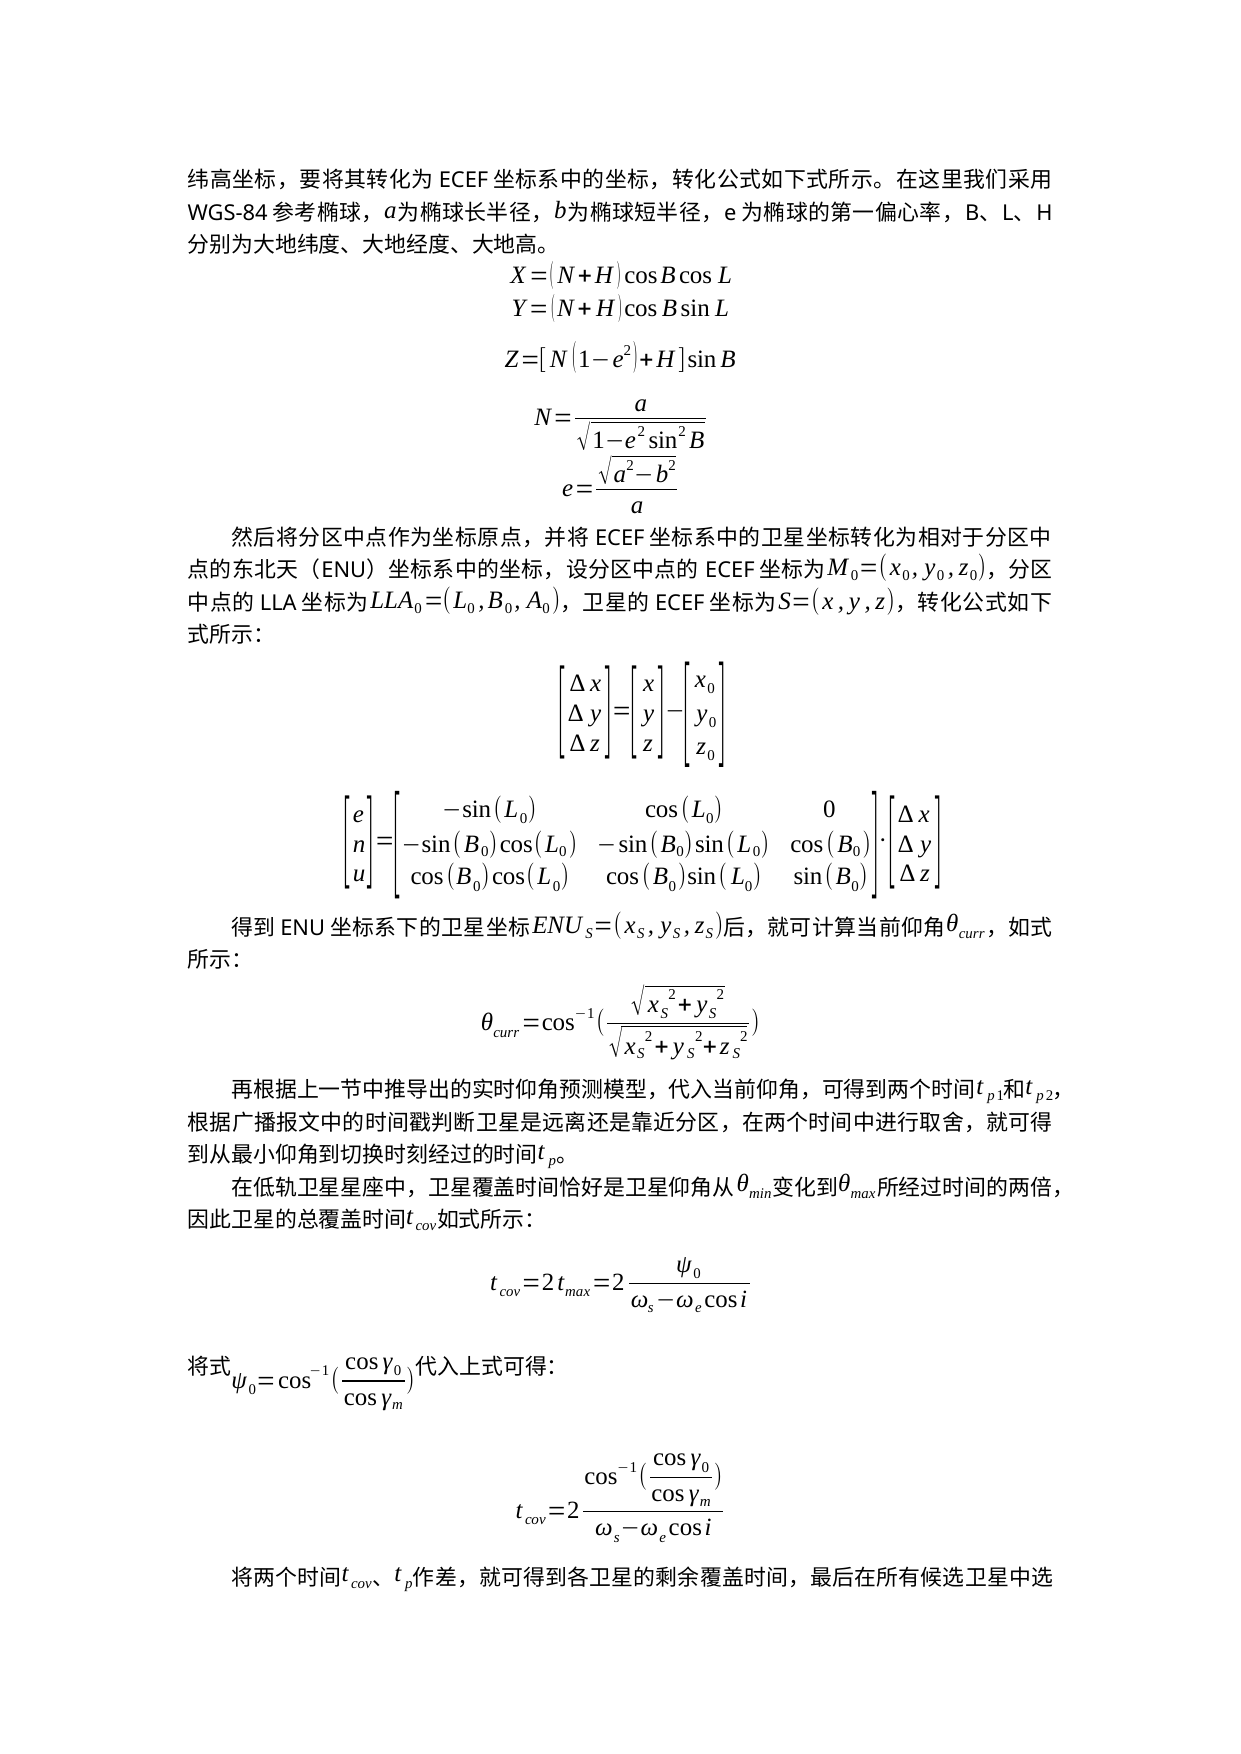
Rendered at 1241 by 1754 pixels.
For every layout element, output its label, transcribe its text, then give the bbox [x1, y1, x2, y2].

text 然后将分区中点作为坐标原点，并将ECEF坐标系中的卫星坐标转化为相对于分区中点的东北天（ENU）坐标系中的坐标，设分区中点的ECEF坐标为，分区中点的LLA坐标为，卫星的ECEF坐标为，转化公式如下式所示： [187, 519, 1053, 649]
text 将式代入上式可得： [187, 1332, 1053, 1429]
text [187, 1559, 1053, 1592]
text 得到ENU坐标系下的卫星坐标后，就可计算当前仰角，如式所示： [187, 909, 1053, 974]
text 再根据上一节中推导出的实时仰角预测模型，代入当前仰角，可得到两个时间和，根据广播报文中的时间戳判断卫星是远离还是靠近分区，在两个时间中进行取舍，就可得到从最小仰角到切换时刻经过的时间。 [187, 1072, 1053, 1169]
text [187, 162, 1053, 259]
text 在低轨卫星星座中，卫星覆盖时间恰好是卫星仰角从变化到所经过时间的两倍，因此卫星的总覆盖时间如式所示： [187, 1169, 1053, 1234]
